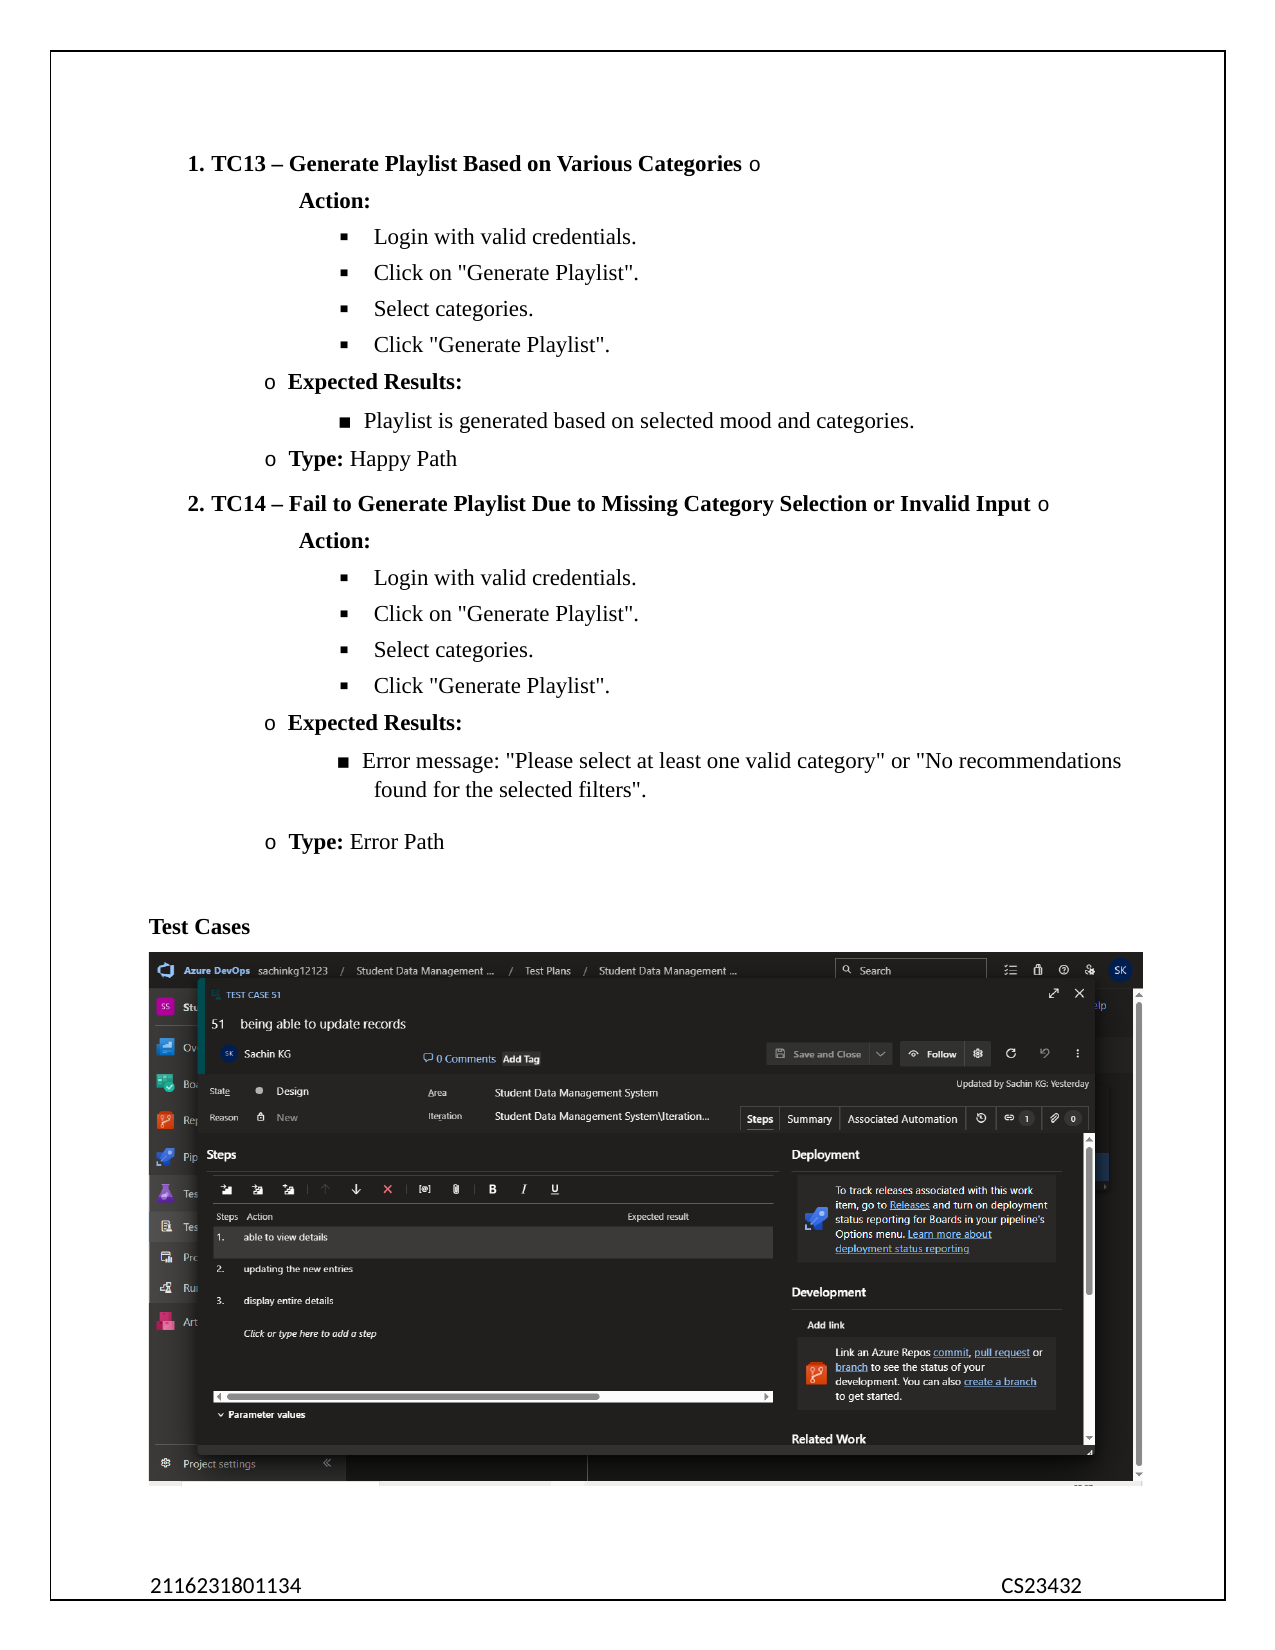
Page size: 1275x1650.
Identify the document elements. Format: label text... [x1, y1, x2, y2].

text Test Cases [148, 913, 642, 939]
text o Type: Happy Path [148, 445, 1143, 473]
text o Type: Error Path [148, 828, 1143, 856]
list Login with valid credentials. [336, 564, 1134, 590]
list Click on "Generate Playlist". [336, 259, 1134, 285]
list Select categories. [336, 636, 1134, 662]
list Click "Generate Playlist". [336, 672, 1134, 699]
text 1. TC13 – Generate Playlist Based on Various Categories o Action: [187, 150, 839, 213]
list Click "Generate Playlist". [336, 332, 1134, 358]
text ▪ Error message: "Please select at least one valid category" or "No recommendations found for the selected filters". [336, 746, 1134, 803]
text o Expected Results: [148, 709, 1143, 736]
text o Expected Results: [148, 368, 1143, 395]
picture [148, 952, 1143, 1486]
list Select categories. [336, 295, 1134, 322]
list Click on "Generate Playlist". [336, 600, 1134, 626]
text 2. TC14 – Fail to Generate Playlist Due to Missing Category Selection or Invalid Input o Action: [187, 490, 1128, 554]
list Login with valid credentials. [336, 223, 1134, 249]
text ▪ Playlist is generated based on selected mood and categories. [148, 407, 1143, 435]
